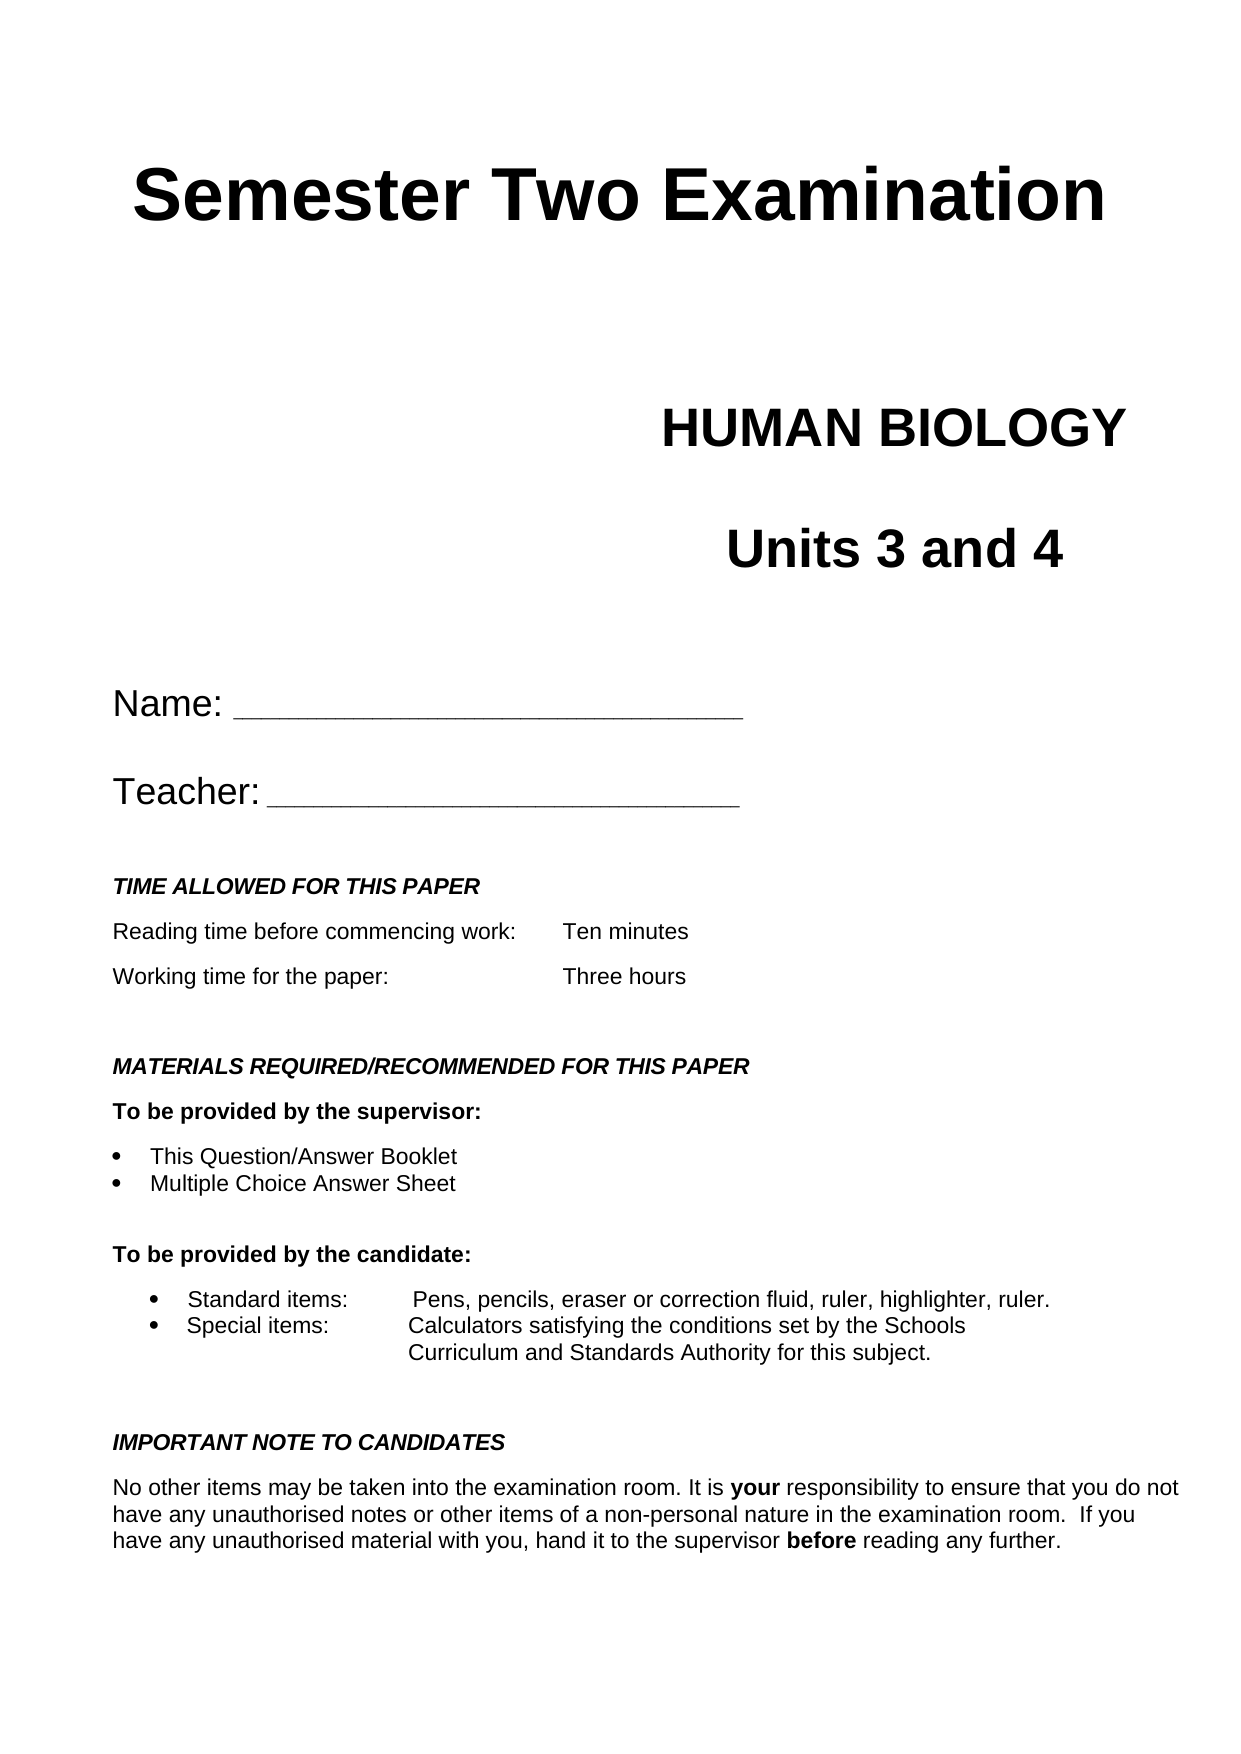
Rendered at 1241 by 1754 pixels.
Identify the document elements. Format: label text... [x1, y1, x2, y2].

text MATERIALS REQUIRED/RECOMMENDED FOR THIS PAPER [112, 1053, 1128, 1079]
text Reading time before commencing work: Ten minutes [112, 918, 1128, 944]
text Semester Two Examination [112, 150, 1128, 236]
list Special items: Calculators satisfying the conditions set by the Schools [150, 1312, 1128, 1339]
text Curriculum and Standards Authority for this subject. [186, 1339, 1128, 1365]
text To be provided by the candidate: [112, 1241, 1128, 1267]
text To be provided by the supervisor: [112, 1098, 1128, 1124]
text Name: _______________________________________________________ [112, 681, 1128, 724]
list Standard items: Pens, pencils, eraser or correction fluid, ruler, highlighter, ruler. [150, 1286, 1128, 1312]
text TIME ALLOWED FOR THIS PAPER [112, 873, 1128, 899]
list This Question/Answer Booklet [112, 1143, 1128, 1169]
text IMPORTANT NOTE TO CANDIDATES [112, 1429, 1128, 1455]
text No other items may be taken into the examination room. It is your responsibility to ensure that you do not have any unauthorised notes or other items of a non-personal nature in the examination room. If you have any unauthorised material with you, hand it to the supervisor before reading any further. [112, 1474, 1182, 1553]
list Multiple Choice Answer Sheet [112, 1169, 1128, 1196]
text Working time for the paper: Three hours [112, 963, 1128, 989]
text Teacher: ___________________________________________________ [112, 769, 1128, 812]
